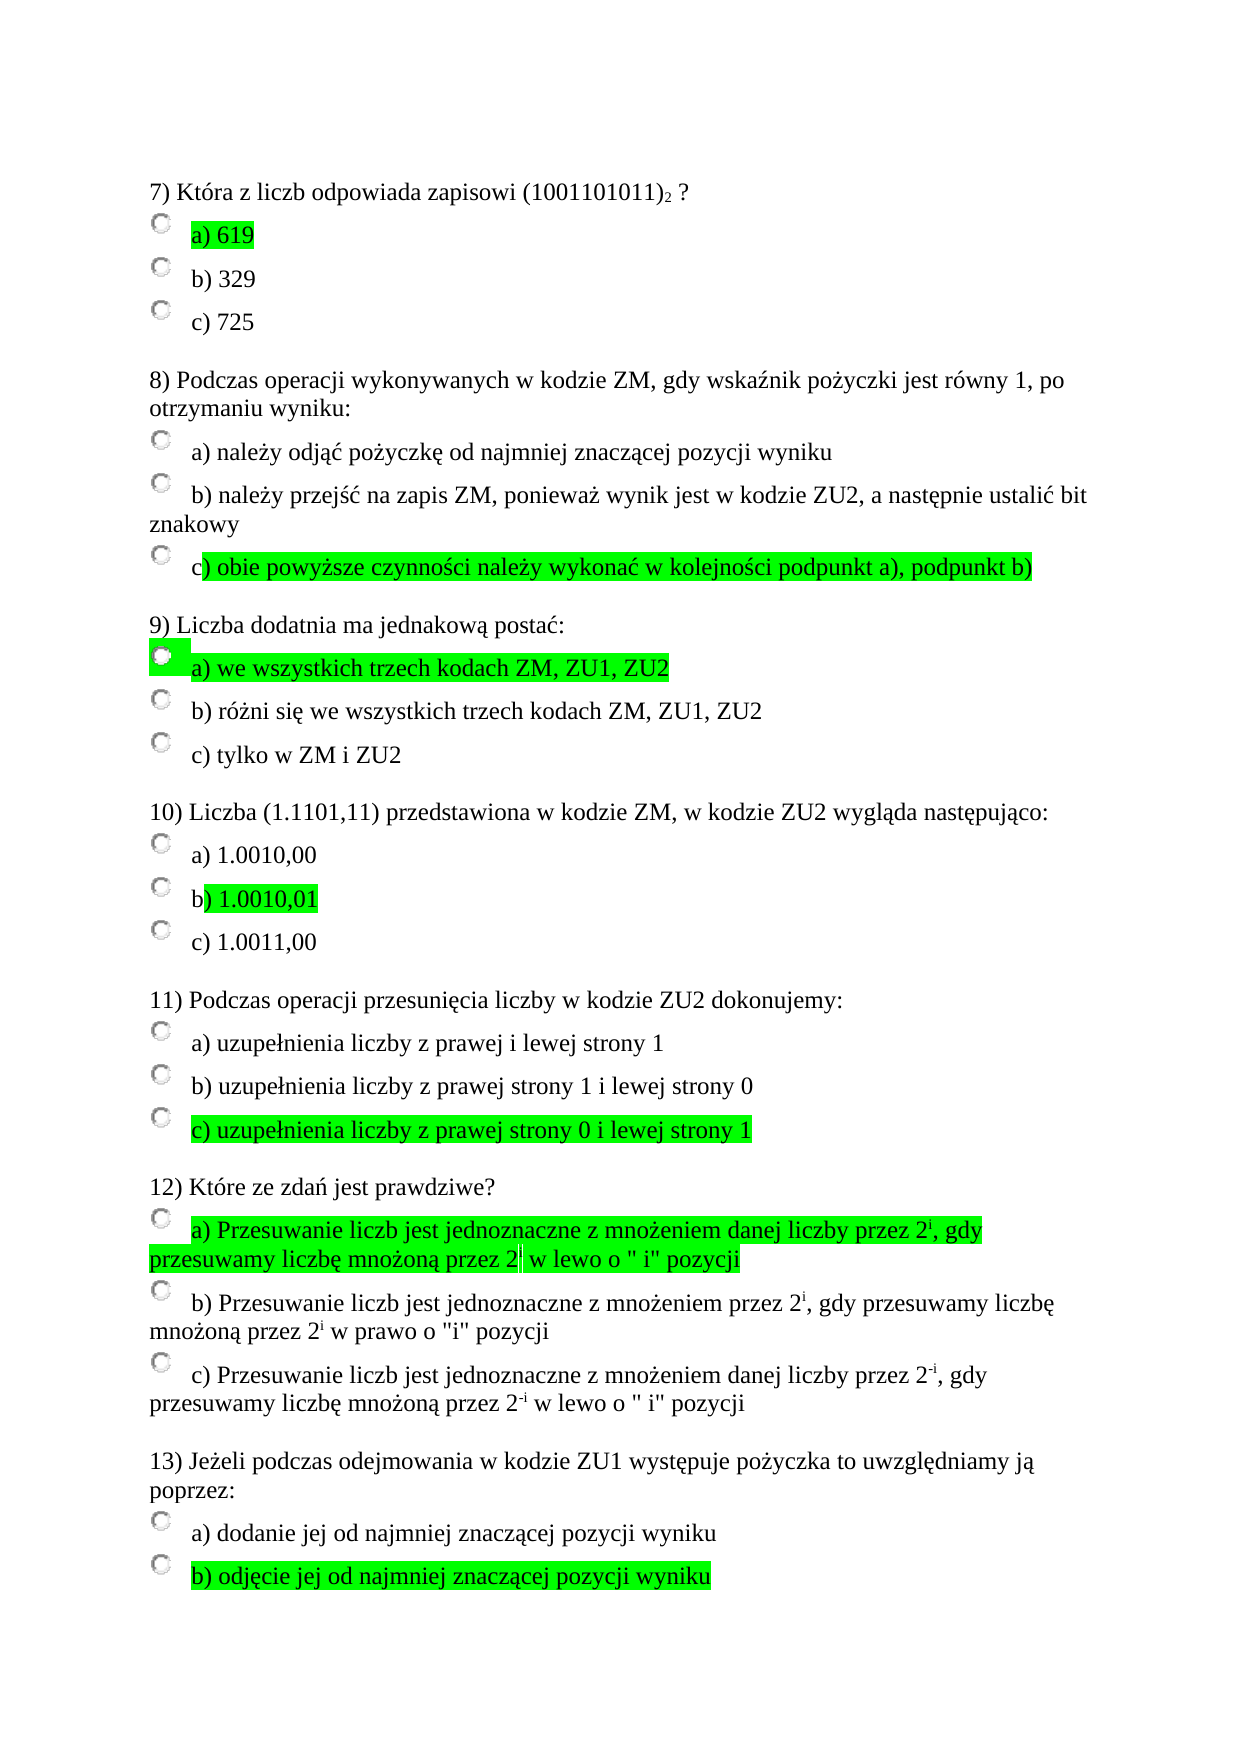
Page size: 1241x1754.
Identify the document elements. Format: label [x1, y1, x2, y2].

table_cell [148, 148, 1093, 1592]
